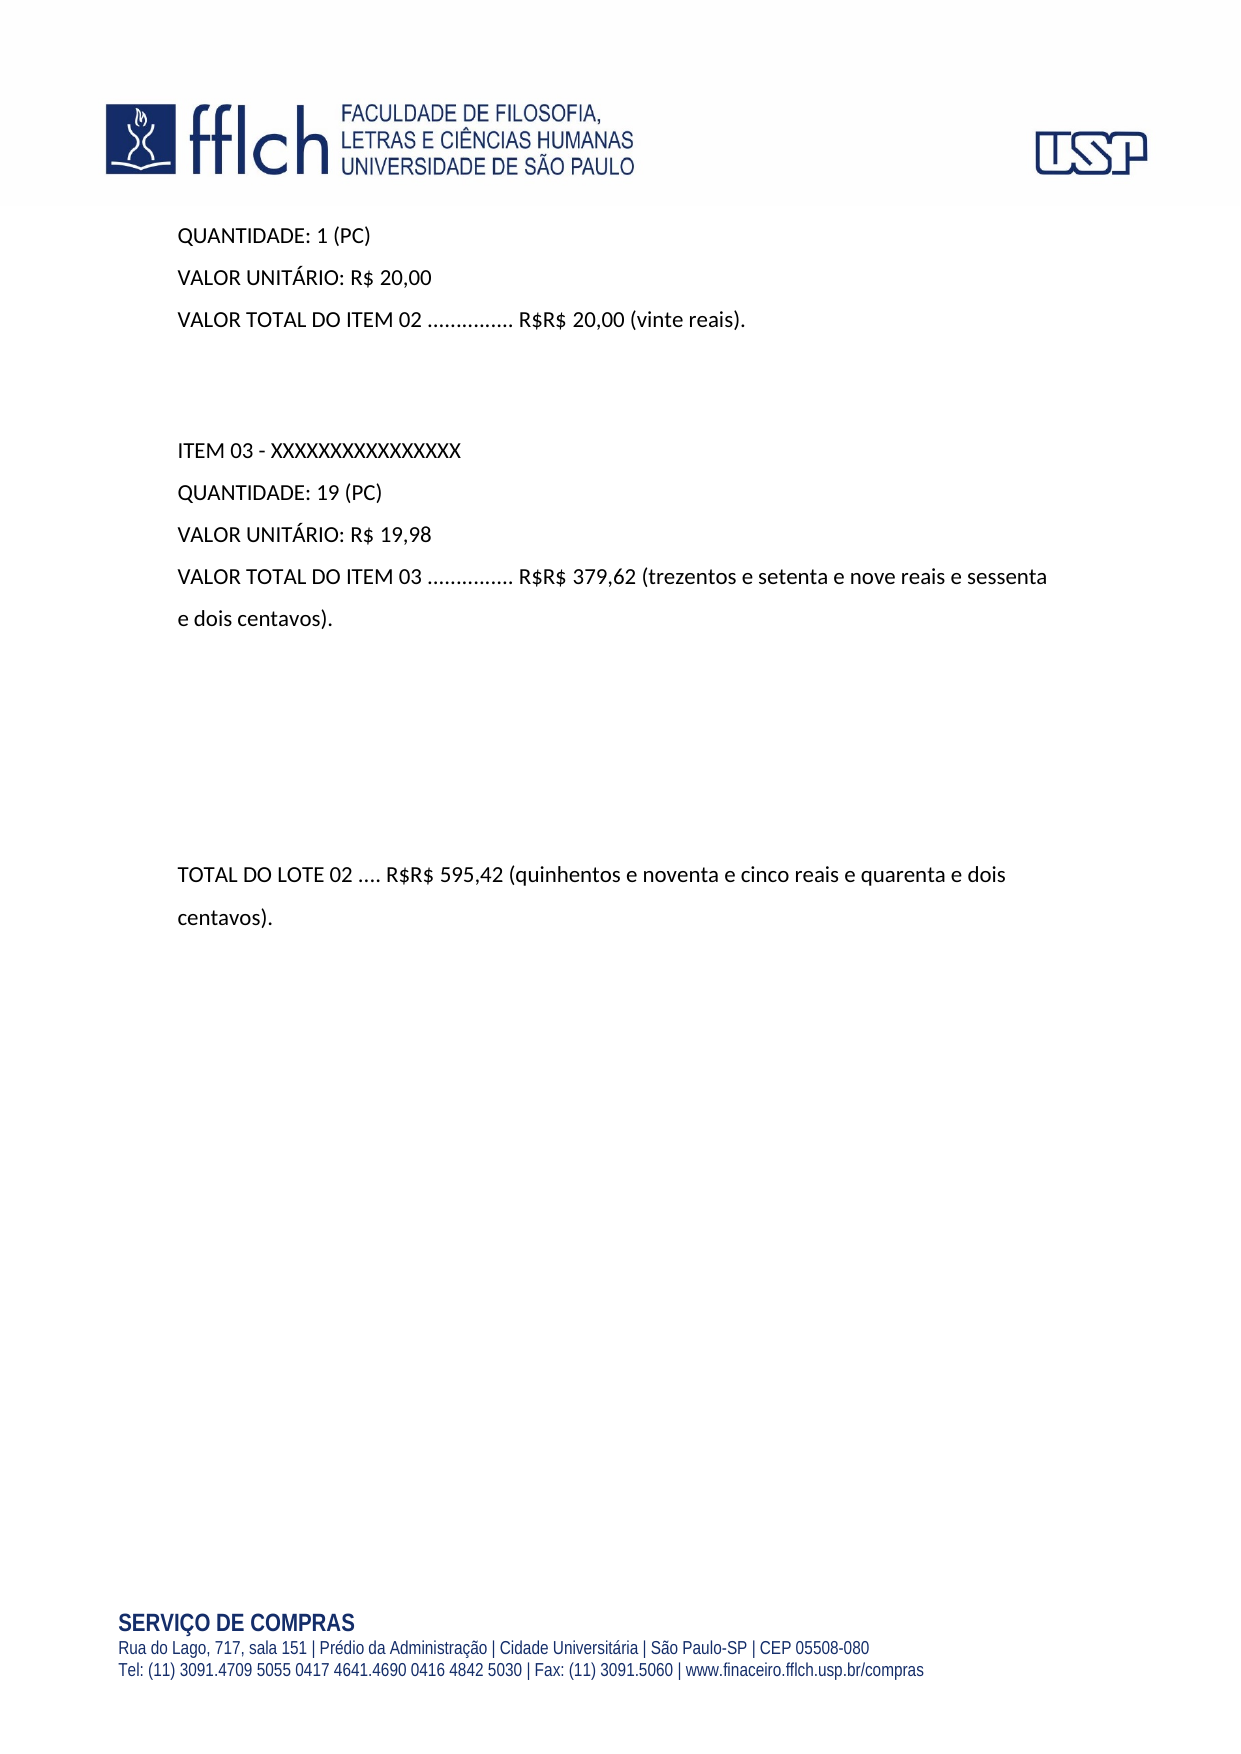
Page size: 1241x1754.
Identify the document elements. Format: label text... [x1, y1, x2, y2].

text ITEM 03 - XXXXXXXXXXXXXXXX QUANTIDADE: 19 (PC) VALOR UNITÁRIO: R$ 19,98 VALOR TOTAL DO ITEM 03 ............... R$R$ 379,62 (trezentos e setenta e nove reais e sessenta e dois centavos). [177, 394, 1063, 677]
picture [0, 0, 1241, 207]
text TOTAL DO LOTE 02 .... R$R$ 595,42 (quinhentos e noventa e cinco reais e quarenta e dois centavos). [177, 819, 1063, 931]
text ITEM 02 - XXXXXXXXXXXXXXXX QUANTIDADE: 1 (PC) VALOR UNITÁRIO: R$ 20,00 VALOR TOTAL DO ITEM 02 ............... R$R$ 20,00 (vinte reais). [177, 148, 1063, 379]
